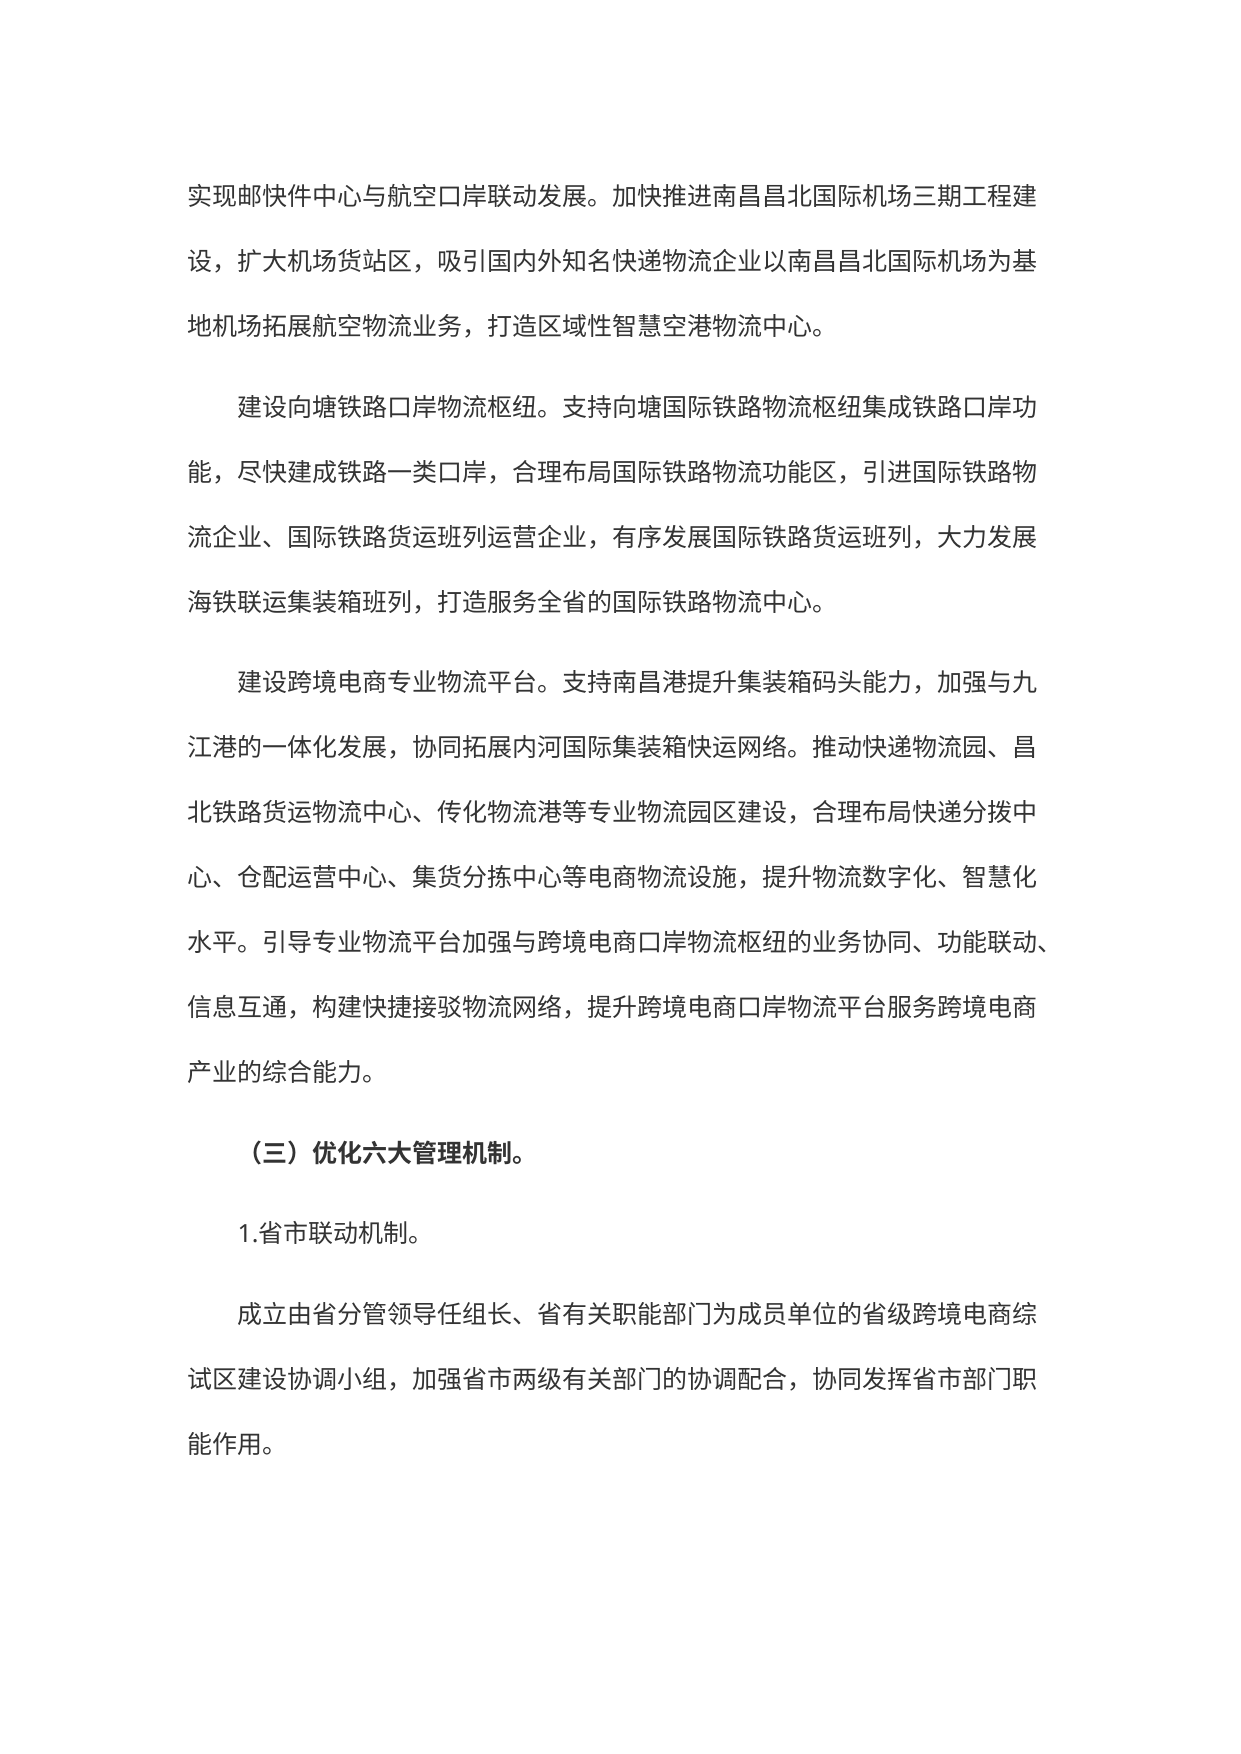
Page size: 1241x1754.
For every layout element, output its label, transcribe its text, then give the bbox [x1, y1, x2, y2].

text 成立由省分管领导任组长、省有关职能部门为成员单位的省级跨境电商综试区建设协调小组，加强省市两级有关部门的协调配合，协同发挥省市部门职能作用。 [187, 1280, 1053, 1475]
text 1.省市联动机制。 [187, 1199, 1053, 1264]
text （三）优化六大管理机制。 [187, 1119, 1053, 1184]
text 建设向塘铁路口岸物流枢纽。支持向塘国际铁路物流枢纽集成铁路口岸功能，尽快建成铁路一类口岸，合理布局国际铁路物流功能区，引进国际铁路物流企业、国际铁路货运班列运营企业，有序发展国际铁路货运班列，大力发展海铁联运集装箱班列，打造服务全省的国际铁路物流中心。 [187, 373, 1053, 633]
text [187, 162, 1053, 357]
text 建设跨境电商专业物流平台。支持南昌港提升集装箱码头能力，加强与九江港的一体化发展，协同拓展内河国际集装箱快运网络。推动快递物流园、昌北铁路货运物流中心、传化物流港等专业物流园区建设，合理布局快递分拨中心、仓配运营中心、集货分拣中心等电商物流设施，提升物流数字化、智慧化水平。引导专业物流平台加强与跨境电商口岸物流枢纽的业务协同、功能联动、信息互通，构建快捷接驳物流网络，提升跨境电商口岸物流平台服务跨境电商产业的综合能力。 [187, 648, 1053, 1103]
